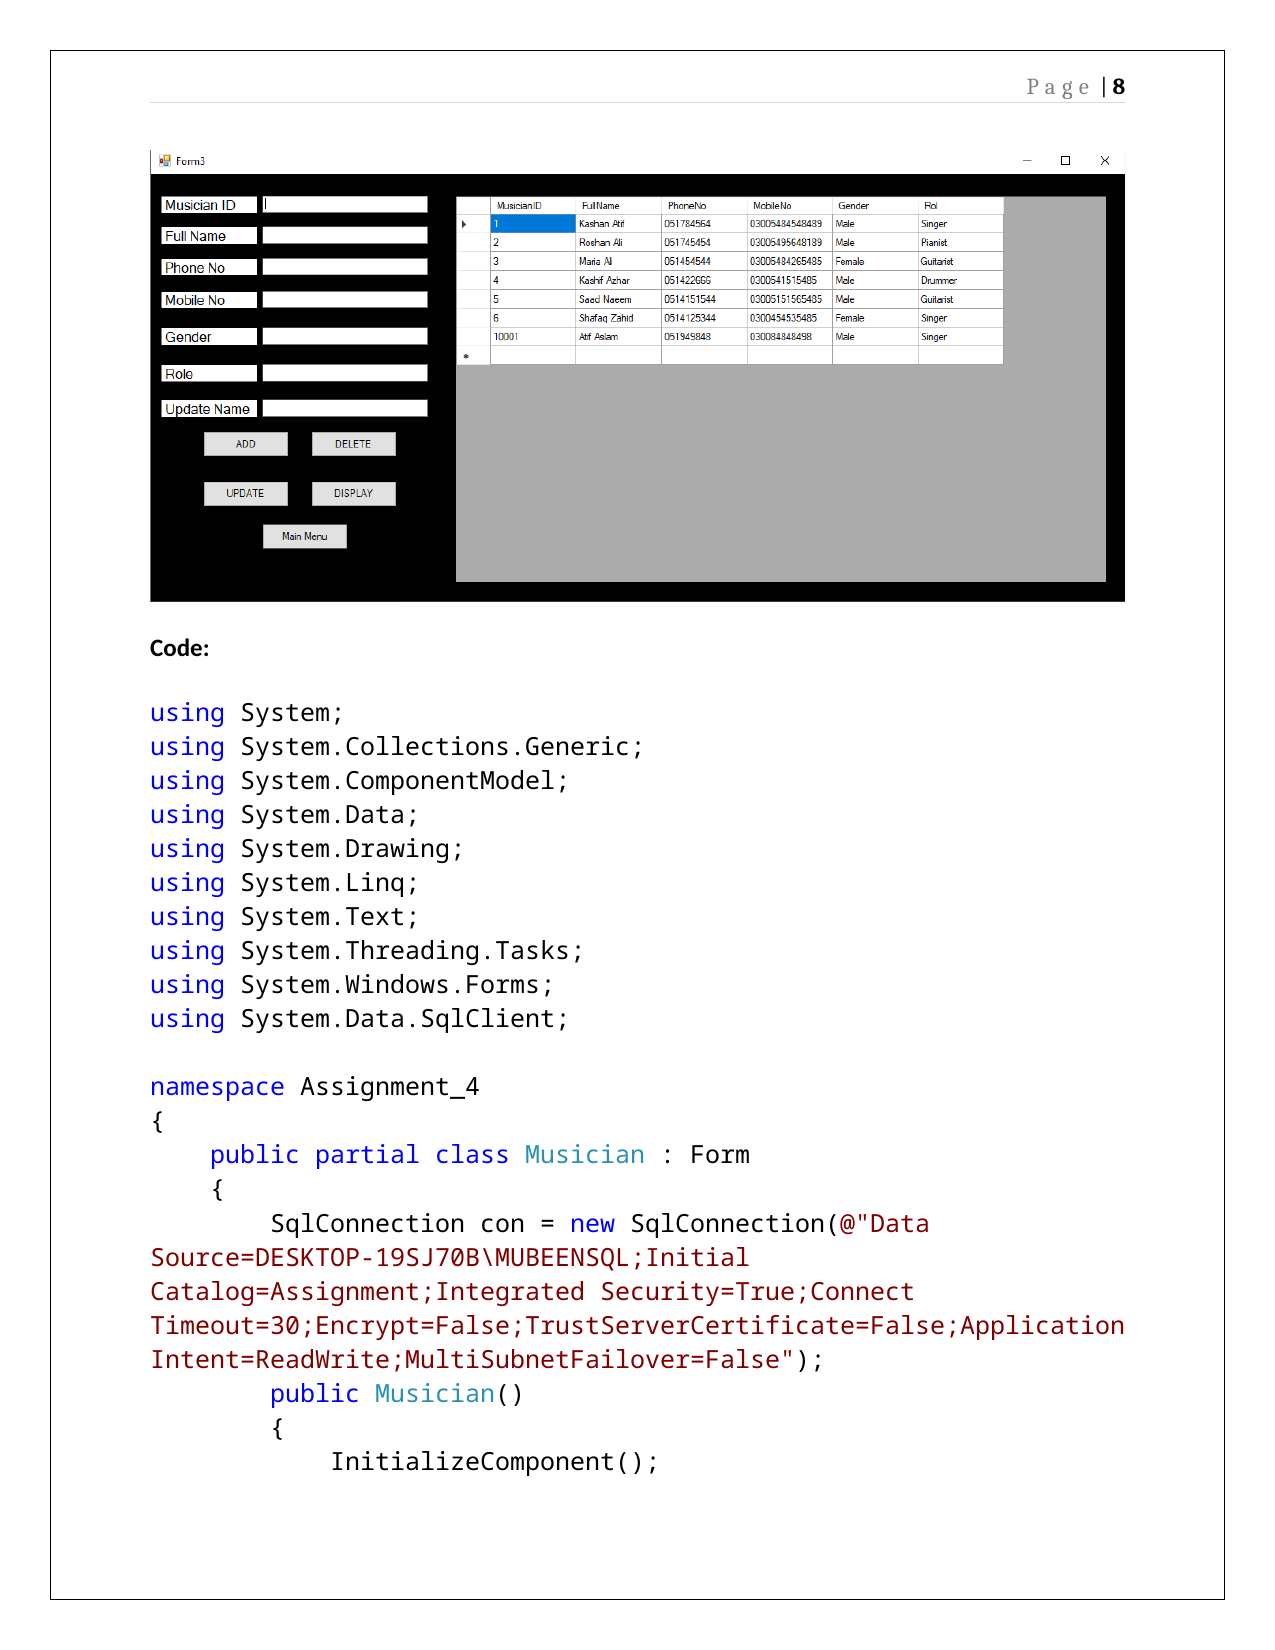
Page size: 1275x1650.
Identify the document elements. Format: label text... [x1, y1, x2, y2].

text Code: [150, 632, 1125, 662]
text using System.Drawing; [150, 831, 1125, 864]
text public Musician() [150, 1376, 1125, 1409]
text using System.Collections.Generic; [150, 728, 1125, 762]
text using System.Data; [150, 796, 1125, 831]
text using System; [150, 694, 1125, 728]
text using System.Windows.Forms; [150, 967, 1125, 1001]
text { [150, 1103, 1125, 1137]
text public partial class Musician : Form [150, 1137, 1125, 1171]
text { [150, 1409, 1125, 1444]
text namespace Assignment_4 [150, 1069, 1125, 1103]
picture [150, 150, 1125, 602]
text using System.Threading.Tasks; [150, 933, 1125, 967]
text using System.Data.SqlClient; [150, 1001, 1125, 1035]
text SqlConnection con = new SqlConnection(@"Data Source=DESKTOP-19SJ70B\MUBEENSQL;Initial Catalog=Assignment;Integrated Security=True;Connect Timeout=30;Encrypt=False;TrustServerCertificate=False;ApplicationIntent=ReadWrite;MultiSubnetFailover=False"); [150, 1205, 1125, 1376]
text using System.Text; [150, 899, 1125, 933]
text { [150, 1171, 1125, 1205]
text using System.Linq; [150, 864, 1125, 899]
text using System.ComponentModel; [150, 762, 1125, 796]
text InitializeComponent(); [150, 1444, 1125, 1478]
